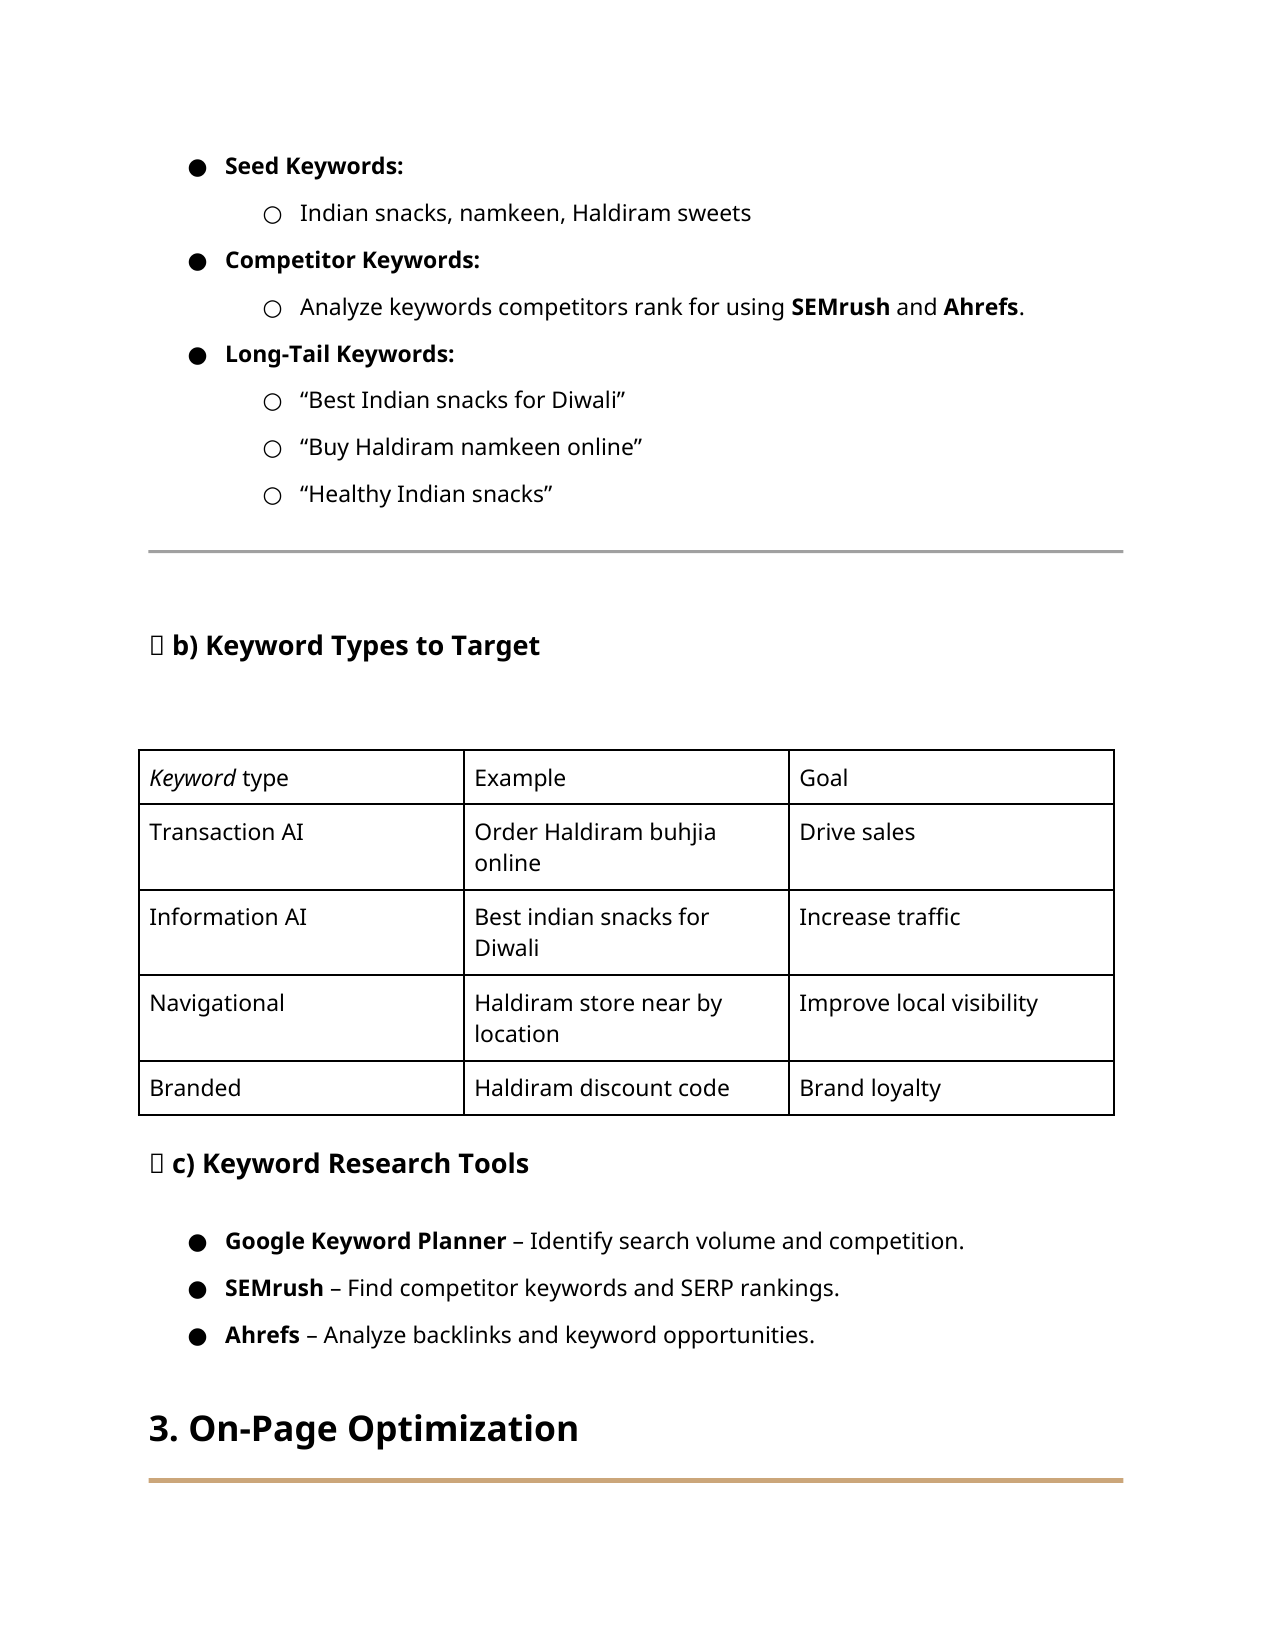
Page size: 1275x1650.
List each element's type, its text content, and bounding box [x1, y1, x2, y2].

subtitle ✅ b) Keyword Types to Target [148, 626, 1125, 663]
table_header Keyword type [140, 751, 463, 803]
table_header Goal [790, 751, 1113, 803]
picture [148, 1478, 1124, 1483]
list Long-Tail Keywords: [187, 337, 1125, 369]
table_cell Improve local visibility [790, 976, 1113, 1059]
table_header Example [465, 751, 788, 803]
list “Best Indian snacks for Diwali” [262, 384, 1125, 416]
subtitle 3. On-Page Optimization [148, 1403, 1125, 1452]
table_cell Transaction AI [140, 805, 463, 889]
list Analyze keywords competitors rank for using SEMrush and Ahrefs. [262, 291, 1125, 322]
list SEMrush – Find competitor keywords and SERP rankings. [187, 1272, 1125, 1303]
table_cell Order Haldiram buhjia online [465, 805, 788, 889]
table_cell Best indian snacks for Diwali [465, 891, 788, 974]
list Google Keyword Planner – Identify search volume and competition. [187, 1225, 1125, 1256]
list “Healthy Indian snacks” [262, 478, 1125, 509]
table_cell Branded [140, 1062, 463, 1114]
list Seed Keywords: [187, 150, 1125, 181]
list Competitor Keywords: [187, 244, 1125, 275]
table_cell Navigational [140, 976, 463, 1059]
table_cell Haldiram store near by location [465, 976, 788, 1059]
table_cell Increase traffic [790, 891, 1113, 974]
table_cell Haldiram discount code [465, 1062, 788, 1114]
list “Buy Haldiram namkeen online” [262, 431, 1125, 462]
subtitle ✅ c) Keyword Research Tools [148, 1145, 1125, 1182]
table_cell Drive sales [790, 805, 1113, 889]
table_cell Brand loyalty [790, 1062, 1113, 1114]
list Indian snacks, namkeen, Haldiram sweets [262, 197, 1125, 228]
table_cell Information AI [140, 891, 463, 974]
list Ahrefs – Analyze backlinks and keyword opportunities. [187, 1319, 1125, 1350]
